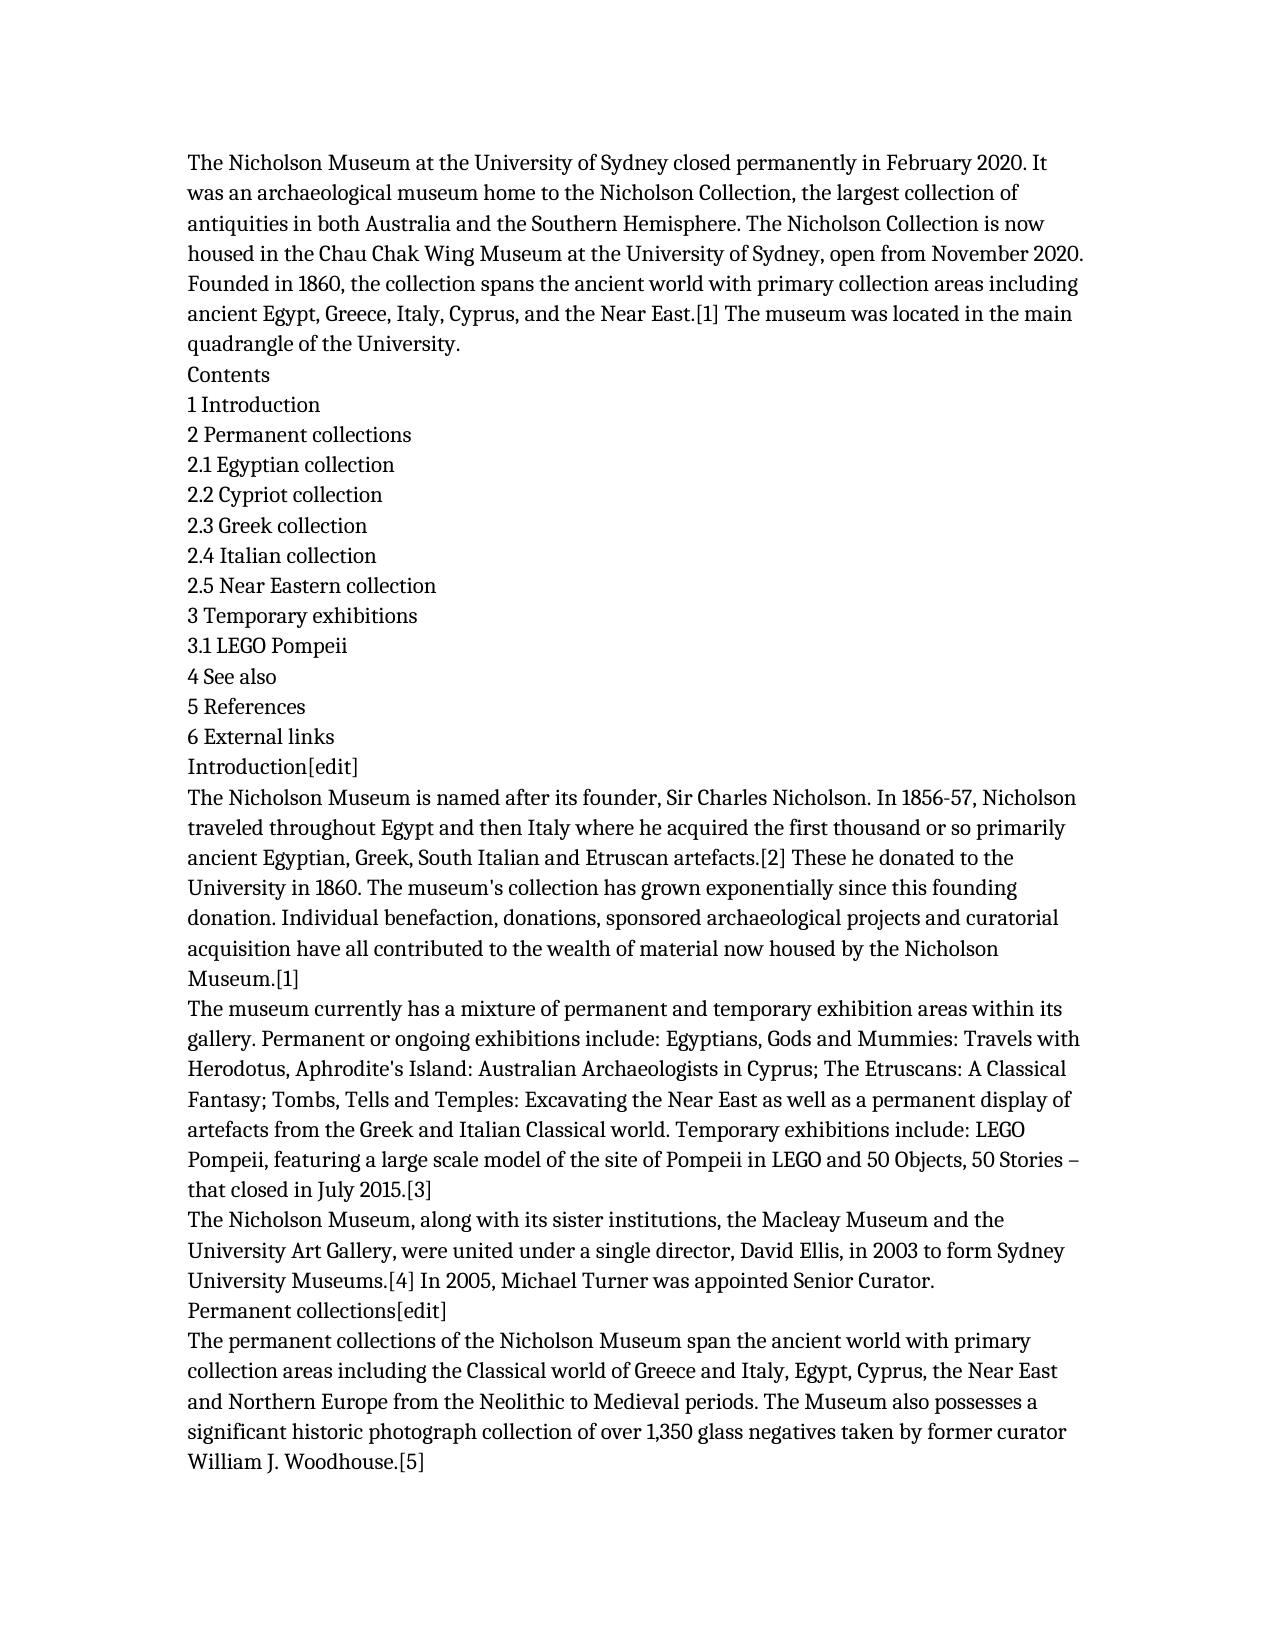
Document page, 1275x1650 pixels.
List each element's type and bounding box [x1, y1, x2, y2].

text [187, 150, 1087, 1475]
